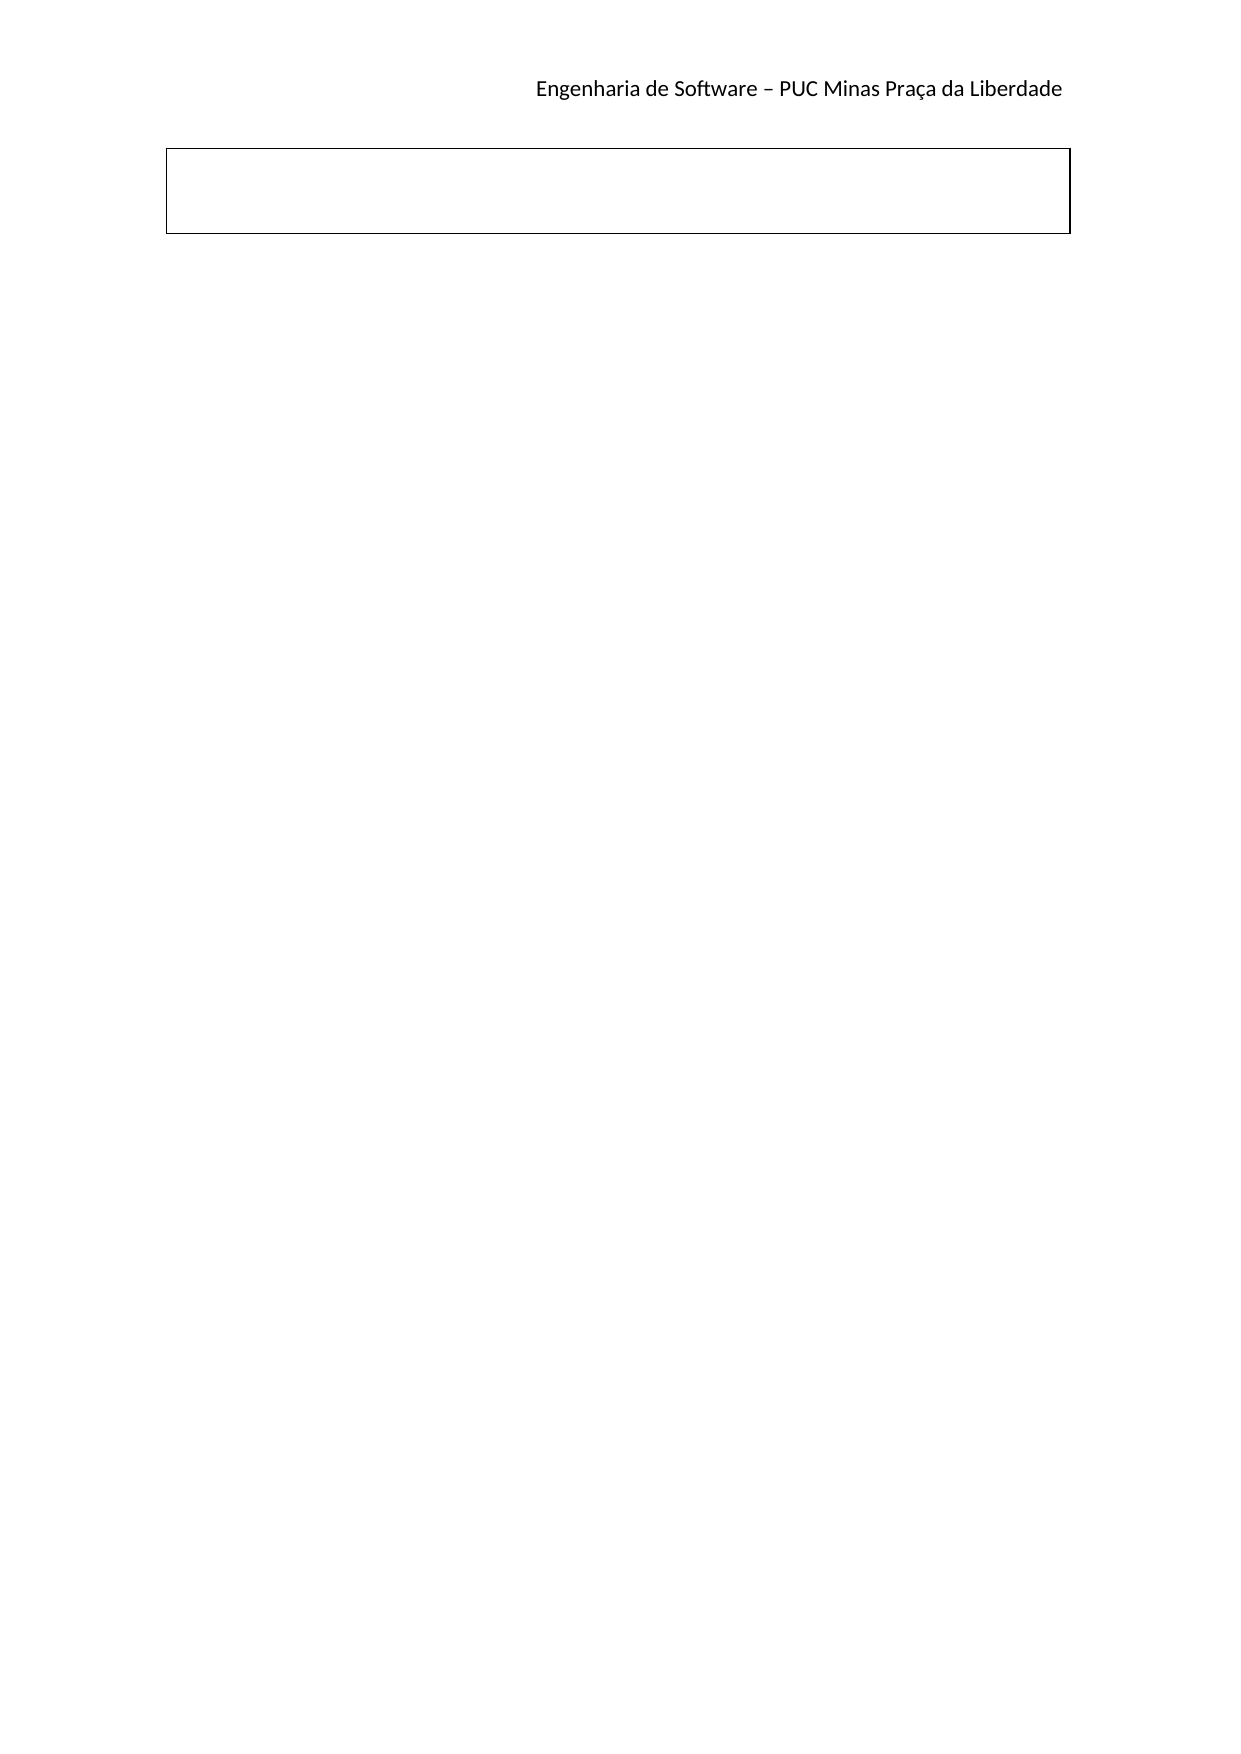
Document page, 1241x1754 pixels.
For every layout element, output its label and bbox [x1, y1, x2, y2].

table_cell [167, 149, 1069, 233]
